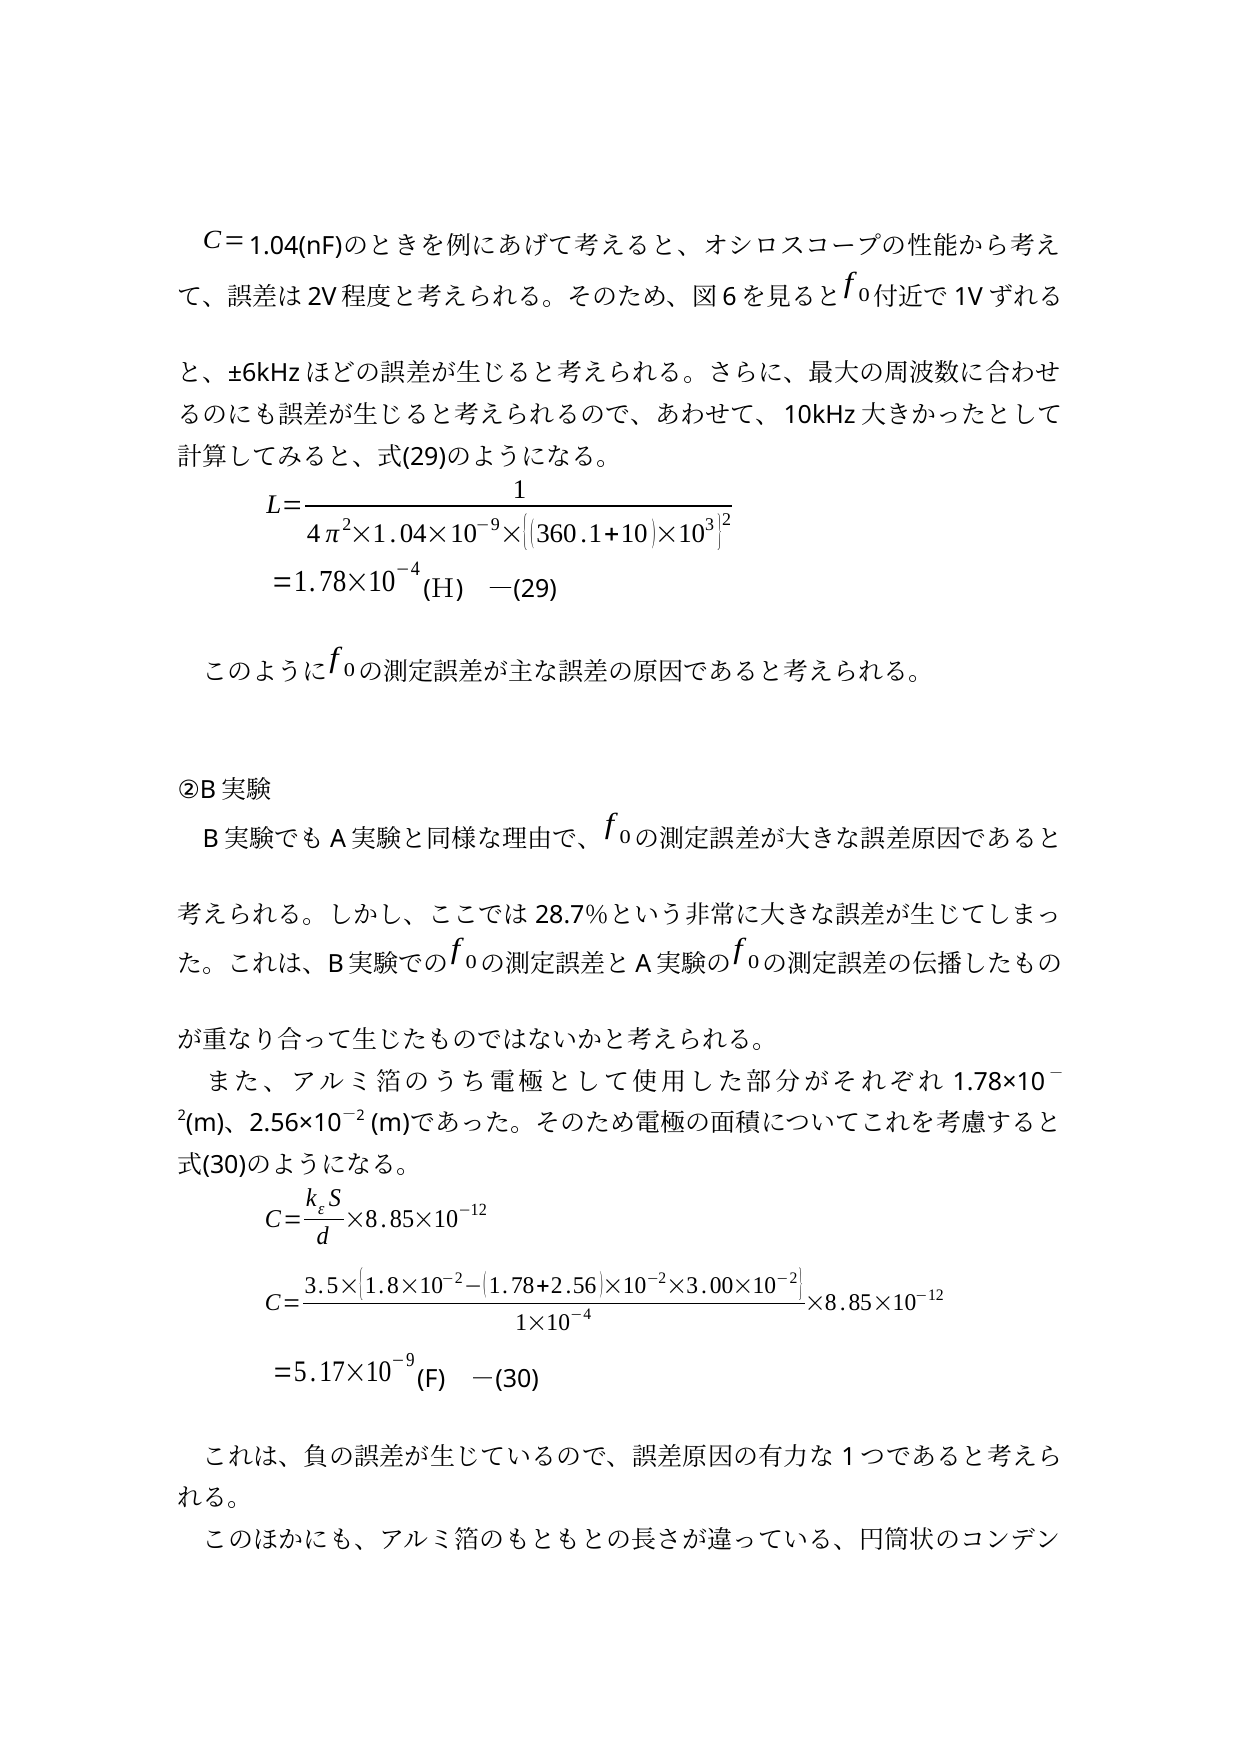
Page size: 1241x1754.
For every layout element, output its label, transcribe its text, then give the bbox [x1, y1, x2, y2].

text このようにの測定誤差が主な誤差の原因であると考えられる。 [177, 642, 1063, 725]
text また、アルミ箔のうち電極として使用した部分がそれぞれ1.78×10－2(m)、2.56×10－2 (m)であった。そのため電極の面積についてこれを考慮すると式(30)のようになる。 [177, 1058, 1063, 1183]
text B実験でもA実験と同様な理由で、の測定誤差が大きな誤差原因であると考えられる。しかし、ここでは28.7％という非常に大きな誤差が生じてしまった。これは、B実験でのの測定誤差とA実験のの測定誤差の伝播したものが重なり合って生じたものではないかと考えられる。 [177, 808, 1063, 1058]
text 1.04(nF)のときを例にあげて考えると、オシロスコープの性能から考えて、誤差は2V程度と考えられる。そのため、図6を見ると付近で1Vずれると、±6kHzほどの誤差が生じると考えられる。さらに、最大の周波数に合わせるのにも誤差が生じると考えられるので、あわせて、10kHz大きかったとして計算してみると、式(29)のようになる。 [177, 225, 1063, 475]
text (Ｈ) ―(29) [177, 558, 1063, 642]
text これは、負の誤差が生じているので、誤差原因の有力な1つであると考えられる。 [177, 1433, 1063, 1517]
text ②B実験 [177, 767, 1063, 808]
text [177, 1517, 1063, 1558]
text (F) －(30) [177, 1350, 1063, 1433]
